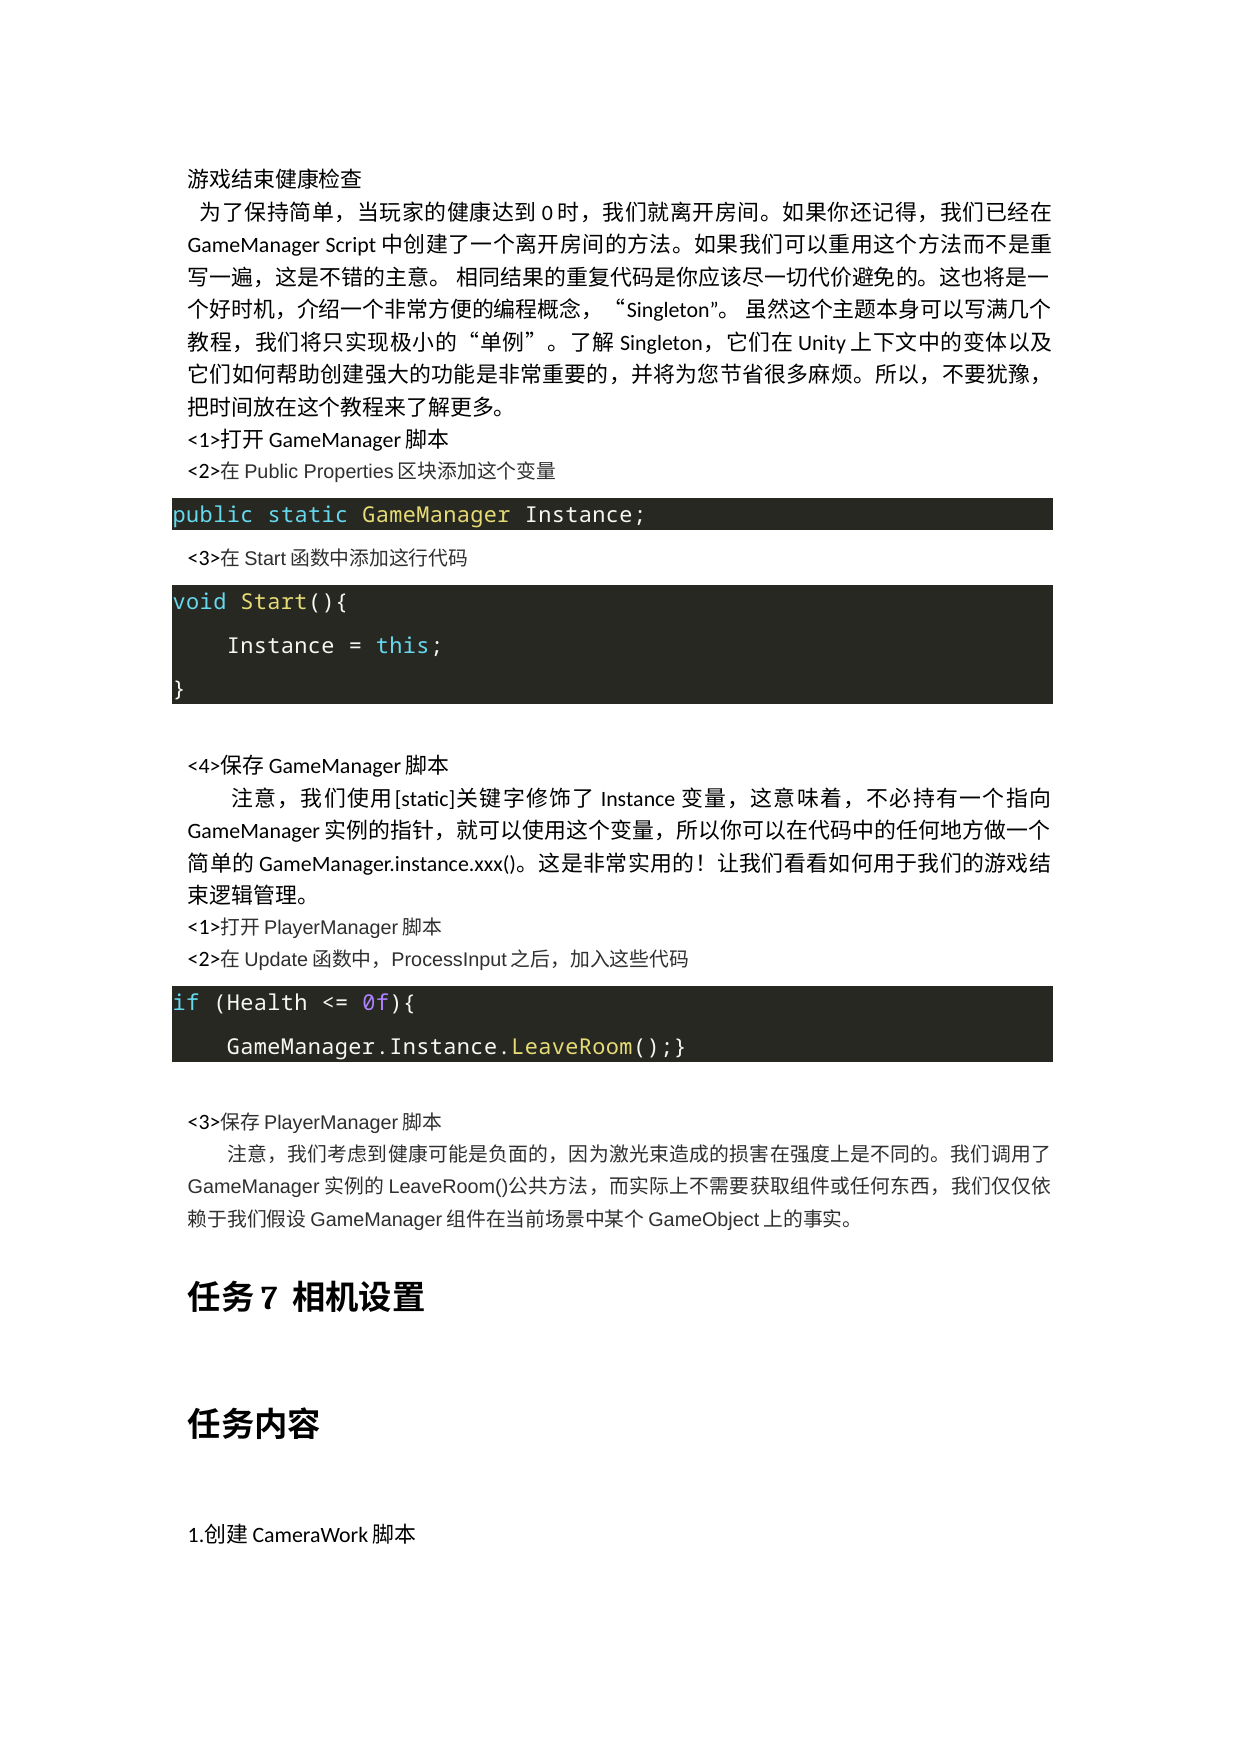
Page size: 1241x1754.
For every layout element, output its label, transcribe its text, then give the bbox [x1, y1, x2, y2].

text 1.创建CameraWork脚本 [187, 1517, 1053, 1549]
text GameManager.Instance.LeaveRoom();} [172, 1029, 1053, 1062]
text <3>在Start函数中添加这行代码 [187, 541, 1053, 574]
subtitle 任务内容 [187, 1390, 1053, 1455]
text 注意，我们使用[static]关键字修饰了Instance变量，这意味着，不必持有一个指向GameManager实例的指针，就可以使用这个变量，所以你可以在代码中的任何地方做一个简单的GameManager.instance.xxx()。这是非常实用的！让我们看看如何用于我们的游戏结束逻辑管理。 [187, 780, 1053, 910]
text void Start(){ [172, 585, 1053, 617]
text public static GameManager Instance; [172, 498, 1053, 530]
text <1>打开GameManager脚本 [187, 422, 1053, 454]
subtitle 任务7 相机设置 [187, 1262, 1053, 1327]
text 游戏结束健康检查 [187, 162, 1053, 194]
text <3>保存PlayerManager脚本 [187, 1105, 1053, 1138]
text } [172, 672, 1053, 704]
text <2>在Public Properties区块添加这个变量 [187, 454, 1053, 487]
text <2>在Update函数中，ProcessInput之后，加入这些代码 [187, 943, 1053, 975]
text <4>保存GameManager脚本 [187, 748, 1053, 780]
text Instance = this; [172, 628, 1053, 661]
text <1>打开PlayerManager脚本 [187, 910, 1053, 943]
text if (Health <= 0f){ [172, 986, 1053, 1018]
text 为了保持简单，当玩家的健康达到0时，我们就离开房间。如果你还记得，我们已经在GameManager Script中创建了一个离开房间的方法。如果我们可以重用这个方法而不是重写一遍，这是不错的主意。 相同结果的重复代码是你应该尽一切代价避免的。这也将是一个好时机，介绍一个非常方便的编程概念，“Singleton”。 虽然这个主题本身可以写满几个教程，我们将只实现极小的“单例”。了解Singleton，它们在Unity上下文中的变体以及它们如何帮助创建强大的功能是非常重要的，并将为您节省很多麻烦。所以，不要犹豫，把时间放在这个教程来了解更多。 [187, 194, 1053, 422]
text 注意，我们考虑到健康可能是负面的，因为激光束造成的损害在强度上是不同的。我们调用了GameManager实例的LeaveRoom()公共方法，而实际上不需要获取组件或任何东西，我们仅仅依赖于我们假设GameManager组件在当前场景中某个GameObject上的事实。 [187, 1138, 1053, 1235]
